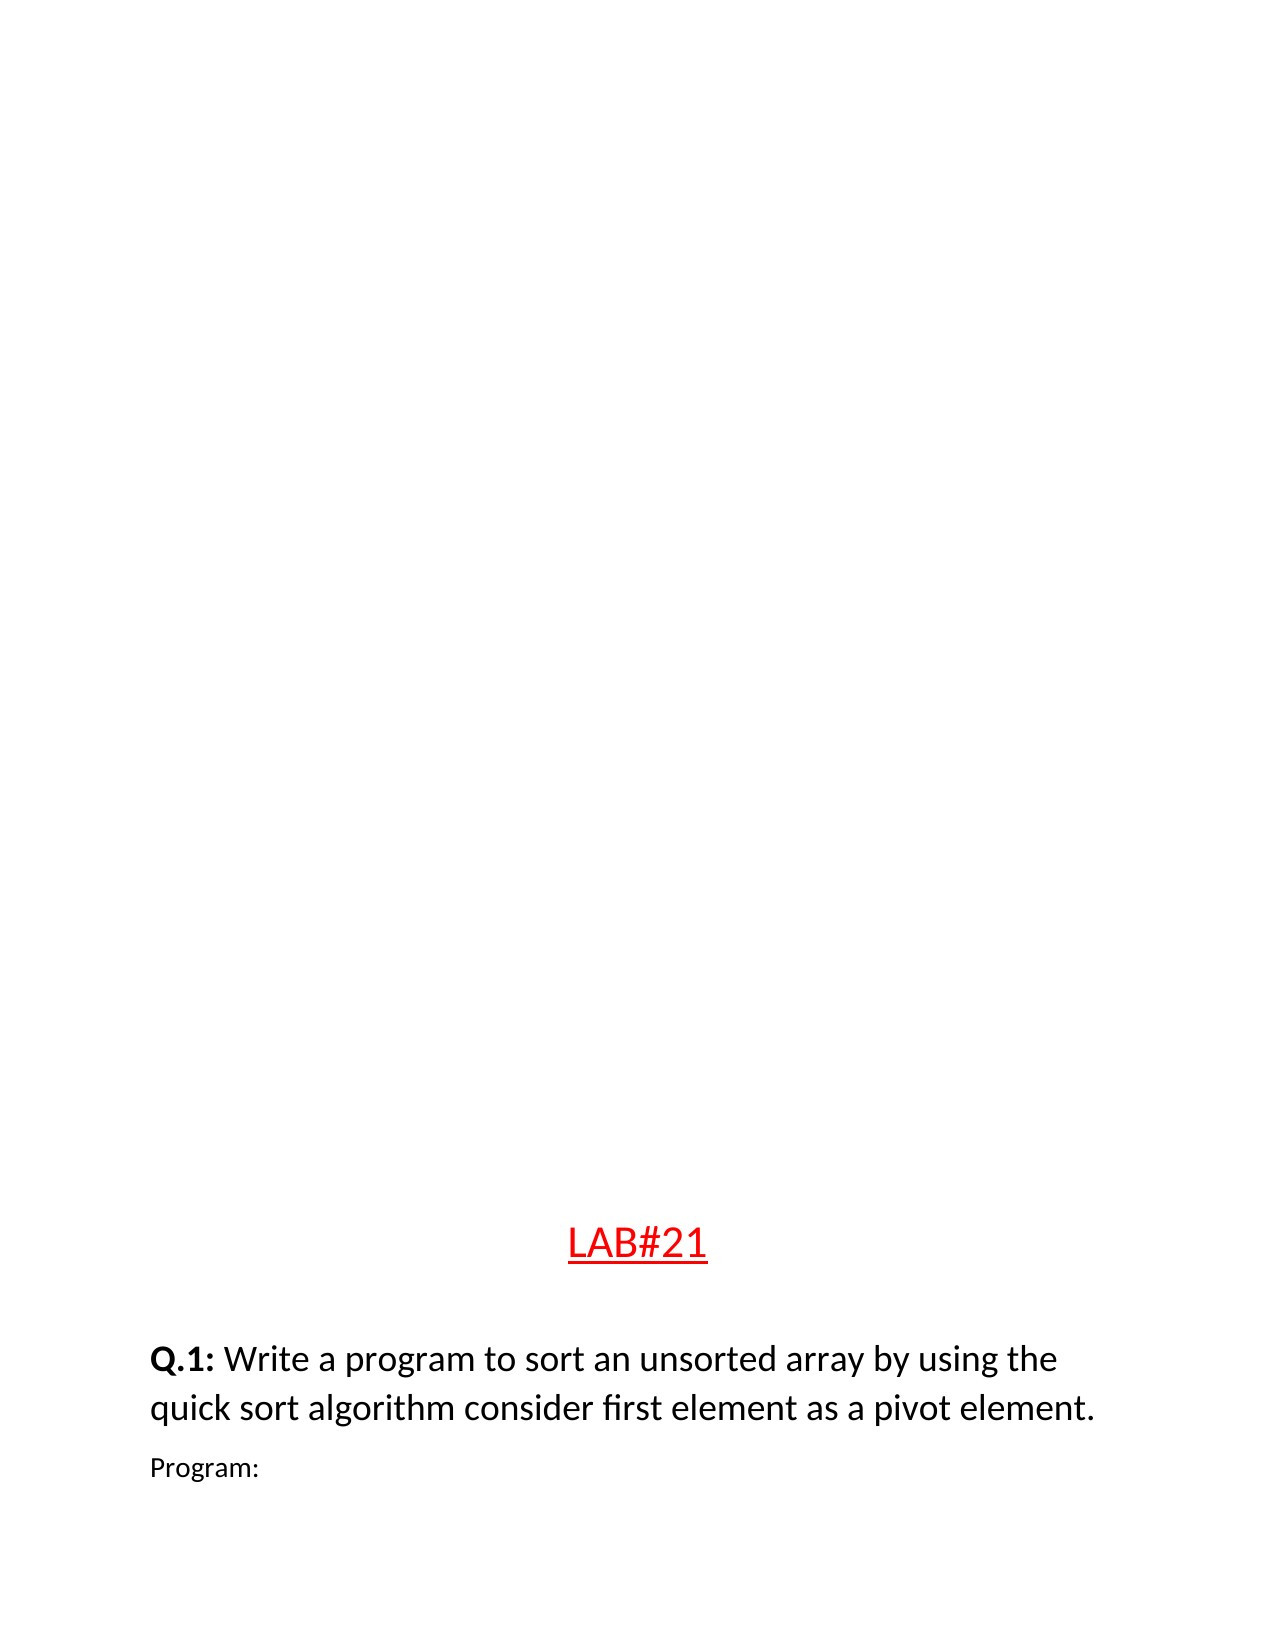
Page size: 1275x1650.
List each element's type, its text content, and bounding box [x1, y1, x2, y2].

text Q.1: Write a program to sort an unsorted array by using the quick sort algorithm consider first element as a pivot element. [150, 1335, 1125, 1430]
text Program: [150, 1449, 1125, 1485]
text LAB#21 [150, 1213, 1125, 1269]
